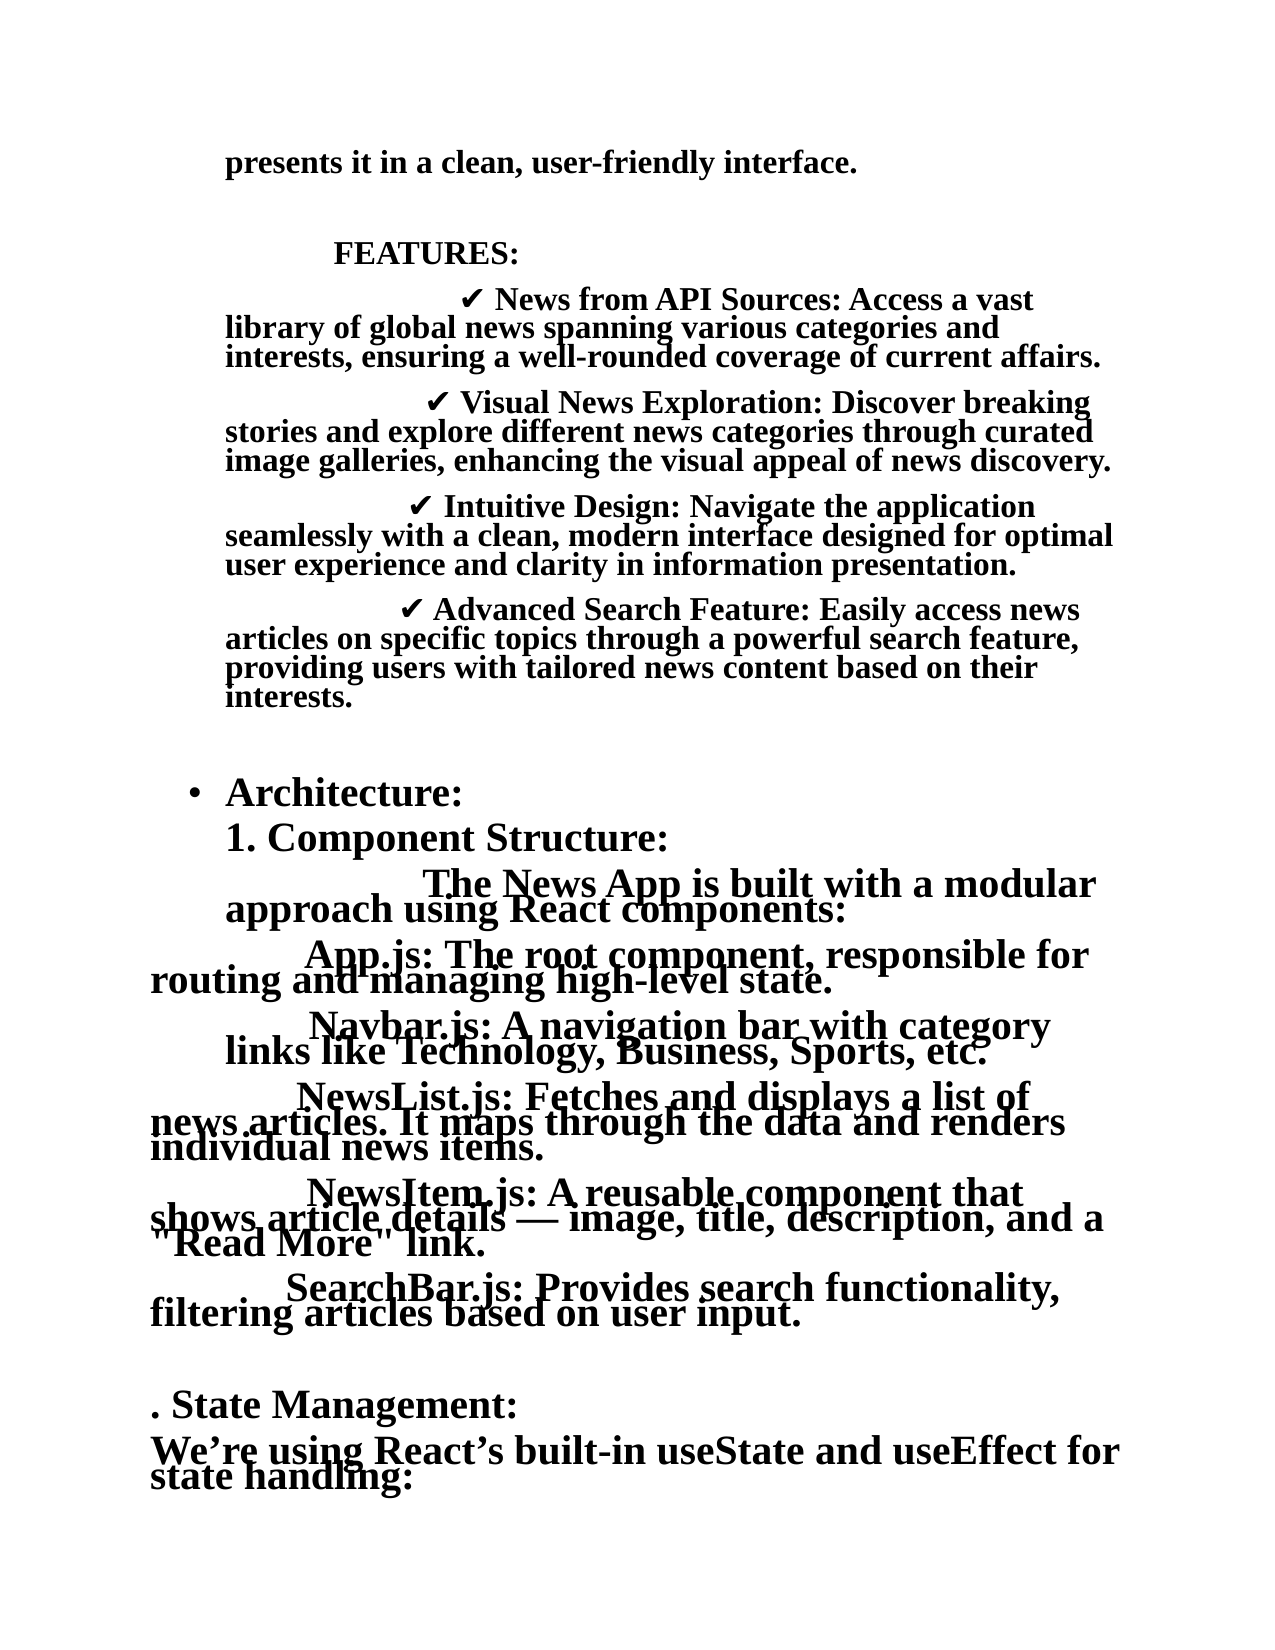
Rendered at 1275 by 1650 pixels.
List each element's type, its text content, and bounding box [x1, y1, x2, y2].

text ✔ Visual News Exploration: Discover breaking stories and explore different news categories through curated image galleries, enhancing the visual appeal of news discovery. [225, 390, 1125, 477]
text NewsItem.js: A reusable component that shows article details — image, title, description, and a "Read More" link. [150, 1186, 1125, 1261]
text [225, 150, 1125, 179]
text ✔ Advanced Search Feature: Easily access news articles on specific topics through a powerful search feature, providing users with tailored news content based on their interests. [225, 597, 1125, 713]
text . State Management: [382, 1398, 1125, 1423]
text . State Management: [150, 1398, 384, 1423]
text 1. Component Structure: [225, 832, 355, 857]
list Architecture: [187, 786, 1125, 811]
text App.js: The root component, responsible for routing and managing high-level state. [150, 948, 1125, 998]
text We’re using React’s built-in useState and useEffect for state handling: [150, 1444, 1125, 1494]
text FEATURES: [225, 241, 1125, 270]
text ✔ News from API Sources: Access a vast library of global news spanning various categories and interests, ensuring a well-rounded coverage of current affairs. [225, 287, 1125, 374]
text Navbar.js: A navigation bar with category links like Technology, Business, Sports, etc. [225, 1019, 1125, 1069]
text NewsList.js: Fetches and displays a list of news articles. It maps through the data and renders individual news items. [150, 1090, 1125, 1165]
text The News App is built with a modular approach using React components: [225, 878, 1125, 928]
text 1. Component Structure: [360, 832, 1125, 857]
text SearchBar.js: Provides search functionality, filtering articles based on user input. [150, 1282, 1125, 1332]
text ✔ Intuitive Design: Navigate the application seamlessly with a clean, modern interface designed for optimal user experience and clarity in information presentation. [225, 494, 1125, 581]
